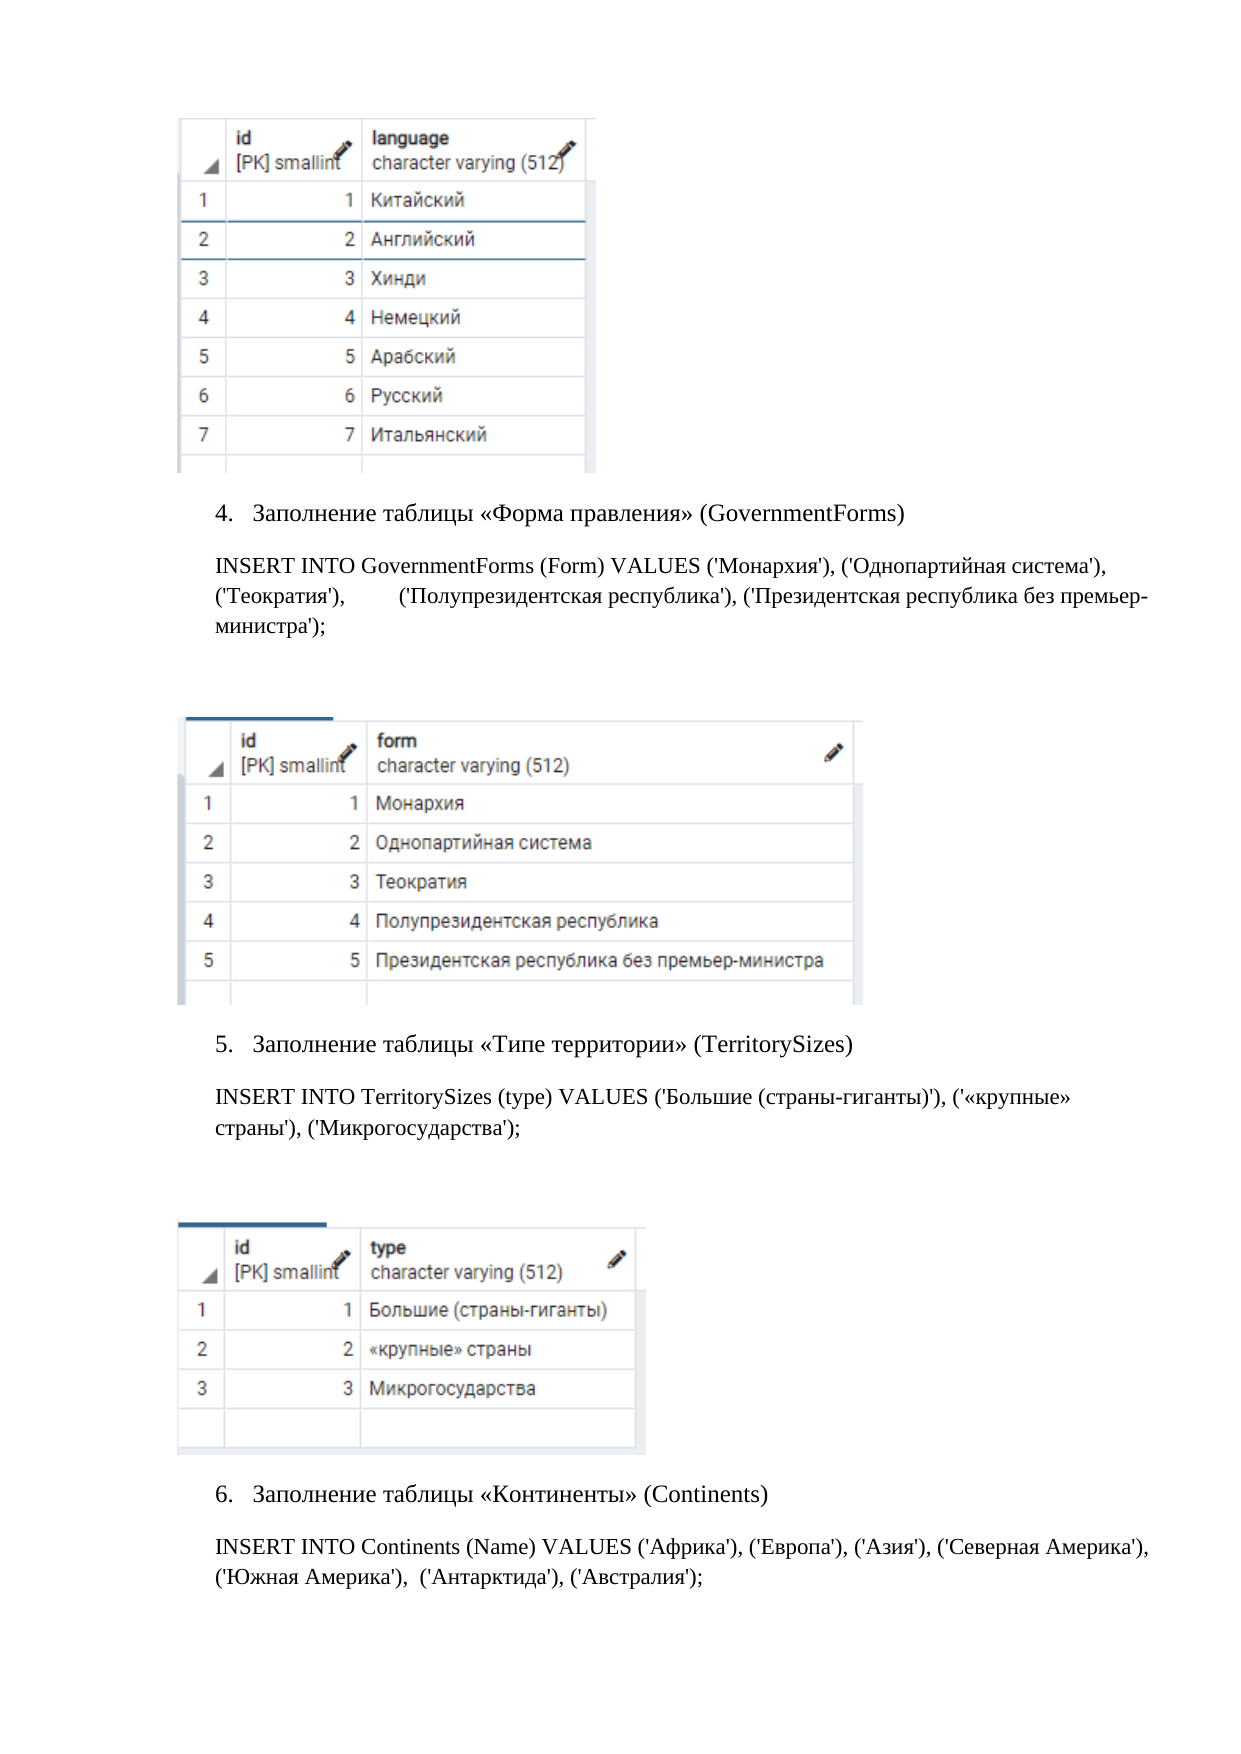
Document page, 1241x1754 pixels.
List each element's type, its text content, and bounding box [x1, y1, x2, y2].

list Заполнение таблицы «Типе территории» (TerritorySizes) [215, 1029, 1152, 1058]
picture [177, 717, 864, 1005]
picture [177, 118, 596, 473]
list Заполнение таблицы «Форма правления» (GovernmentForms) [215, 498, 1152, 527]
text INSERT INTO Сontinents (Name) VALUES ('Африка'), ('Европа'), ('Азия'), ('Северная Америка'), ('Южная Америка'), ('Антарктида'), ('Австралия'); [215, 1533, 1152, 1590]
text INSERT INTO GovernmentForms (Form) VALUES ('Монархия'), ('Однопартийная система'), ('Теократия'), ('Полупрезидентская республика'), ('Президентская республика без премьер-министра'); [215, 552, 1152, 638]
list Заполнение таблицы «Континенты» (Сontinents) [215, 1479, 1152, 1508]
text INSERT INTO TerritorySizes (type) VALUES ('Большие (страны-гиганты)'), ('«крупные» страны'), ('Микрогосударства'); [215, 1083, 1152, 1140]
picture [177, 1218, 646, 1455]
